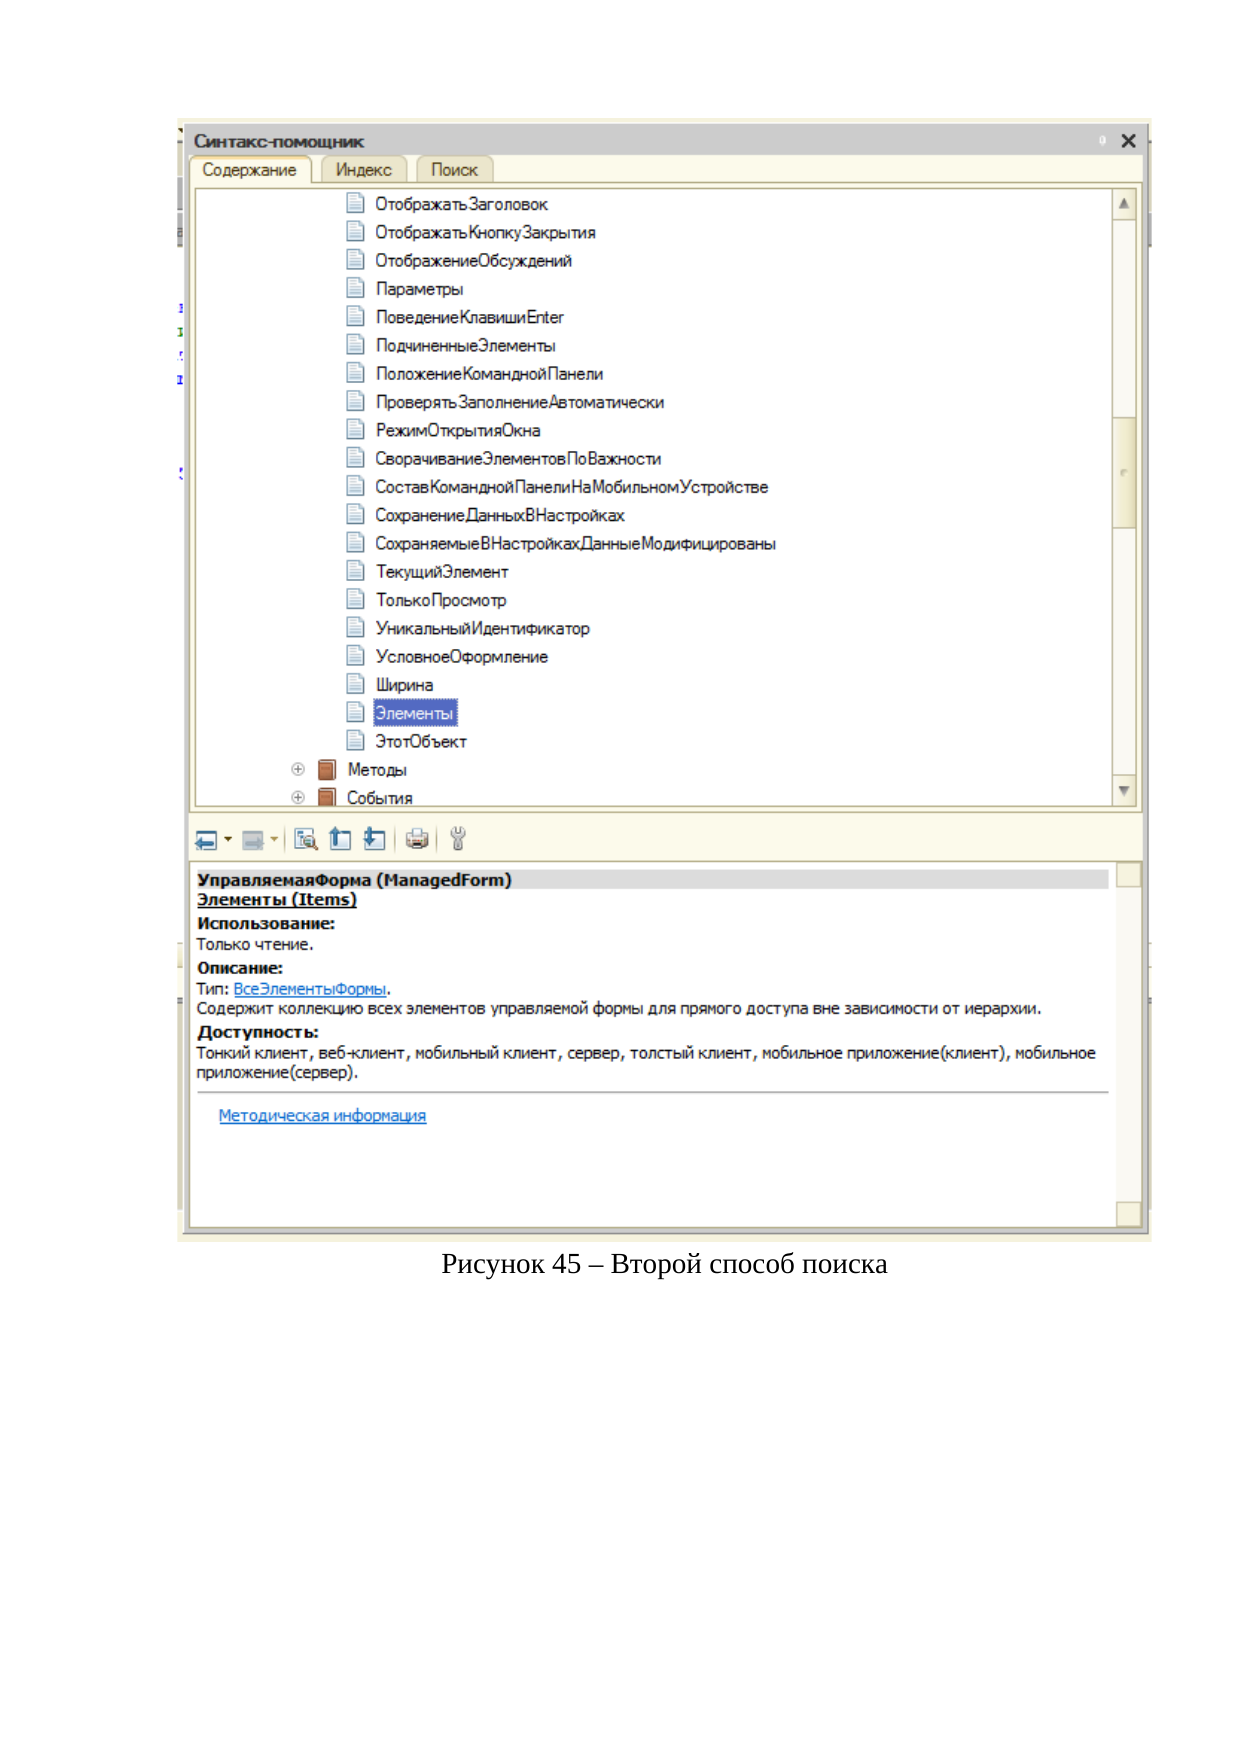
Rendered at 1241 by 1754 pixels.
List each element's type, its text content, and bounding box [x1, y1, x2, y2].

picture [177, 118, 1152, 1242]
text Рисунок 45 – Второй способ поиска [177, 1242, 1152, 1280]
